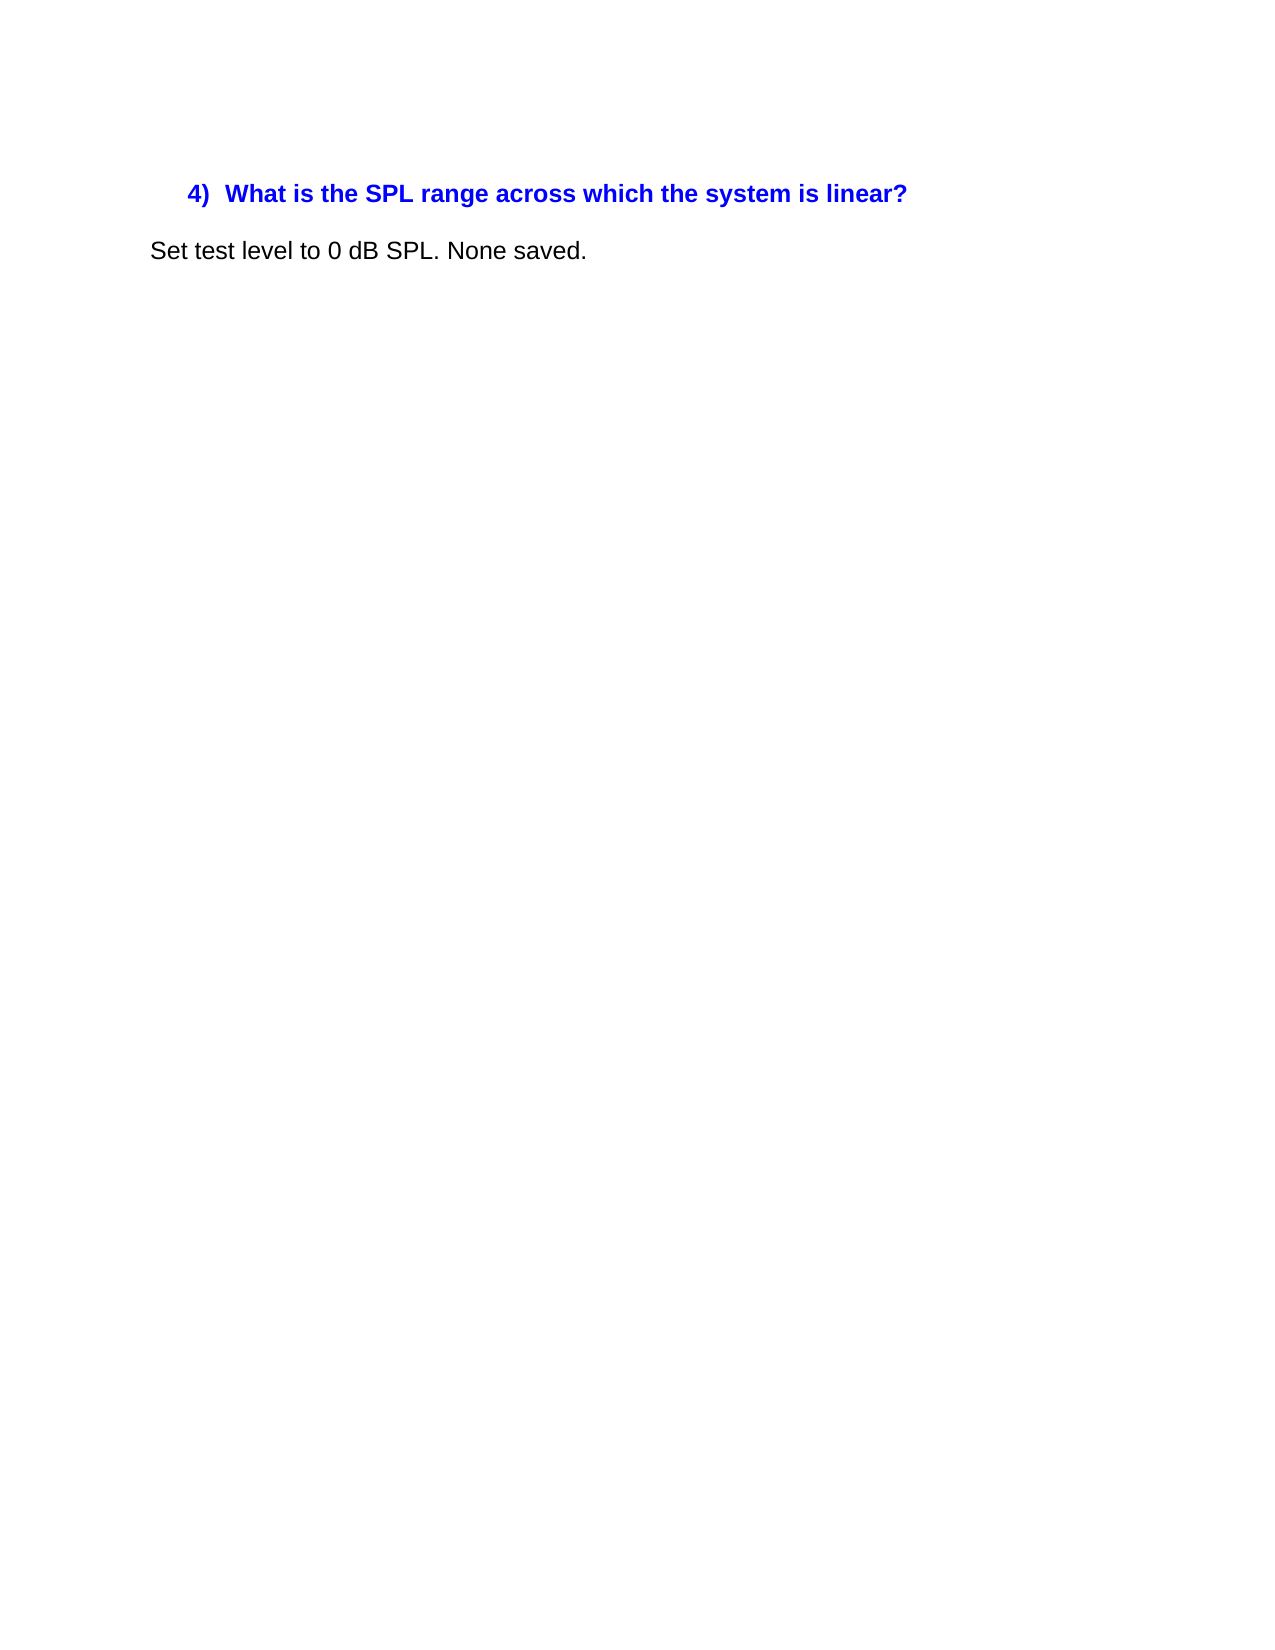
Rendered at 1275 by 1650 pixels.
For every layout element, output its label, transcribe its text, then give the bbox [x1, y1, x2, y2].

text Set test level to 0 dB SPL. None saved. [150, 236, 1125, 265]
list What is the SPL range across which the system is linear? [187, 179, 1125, 207]
